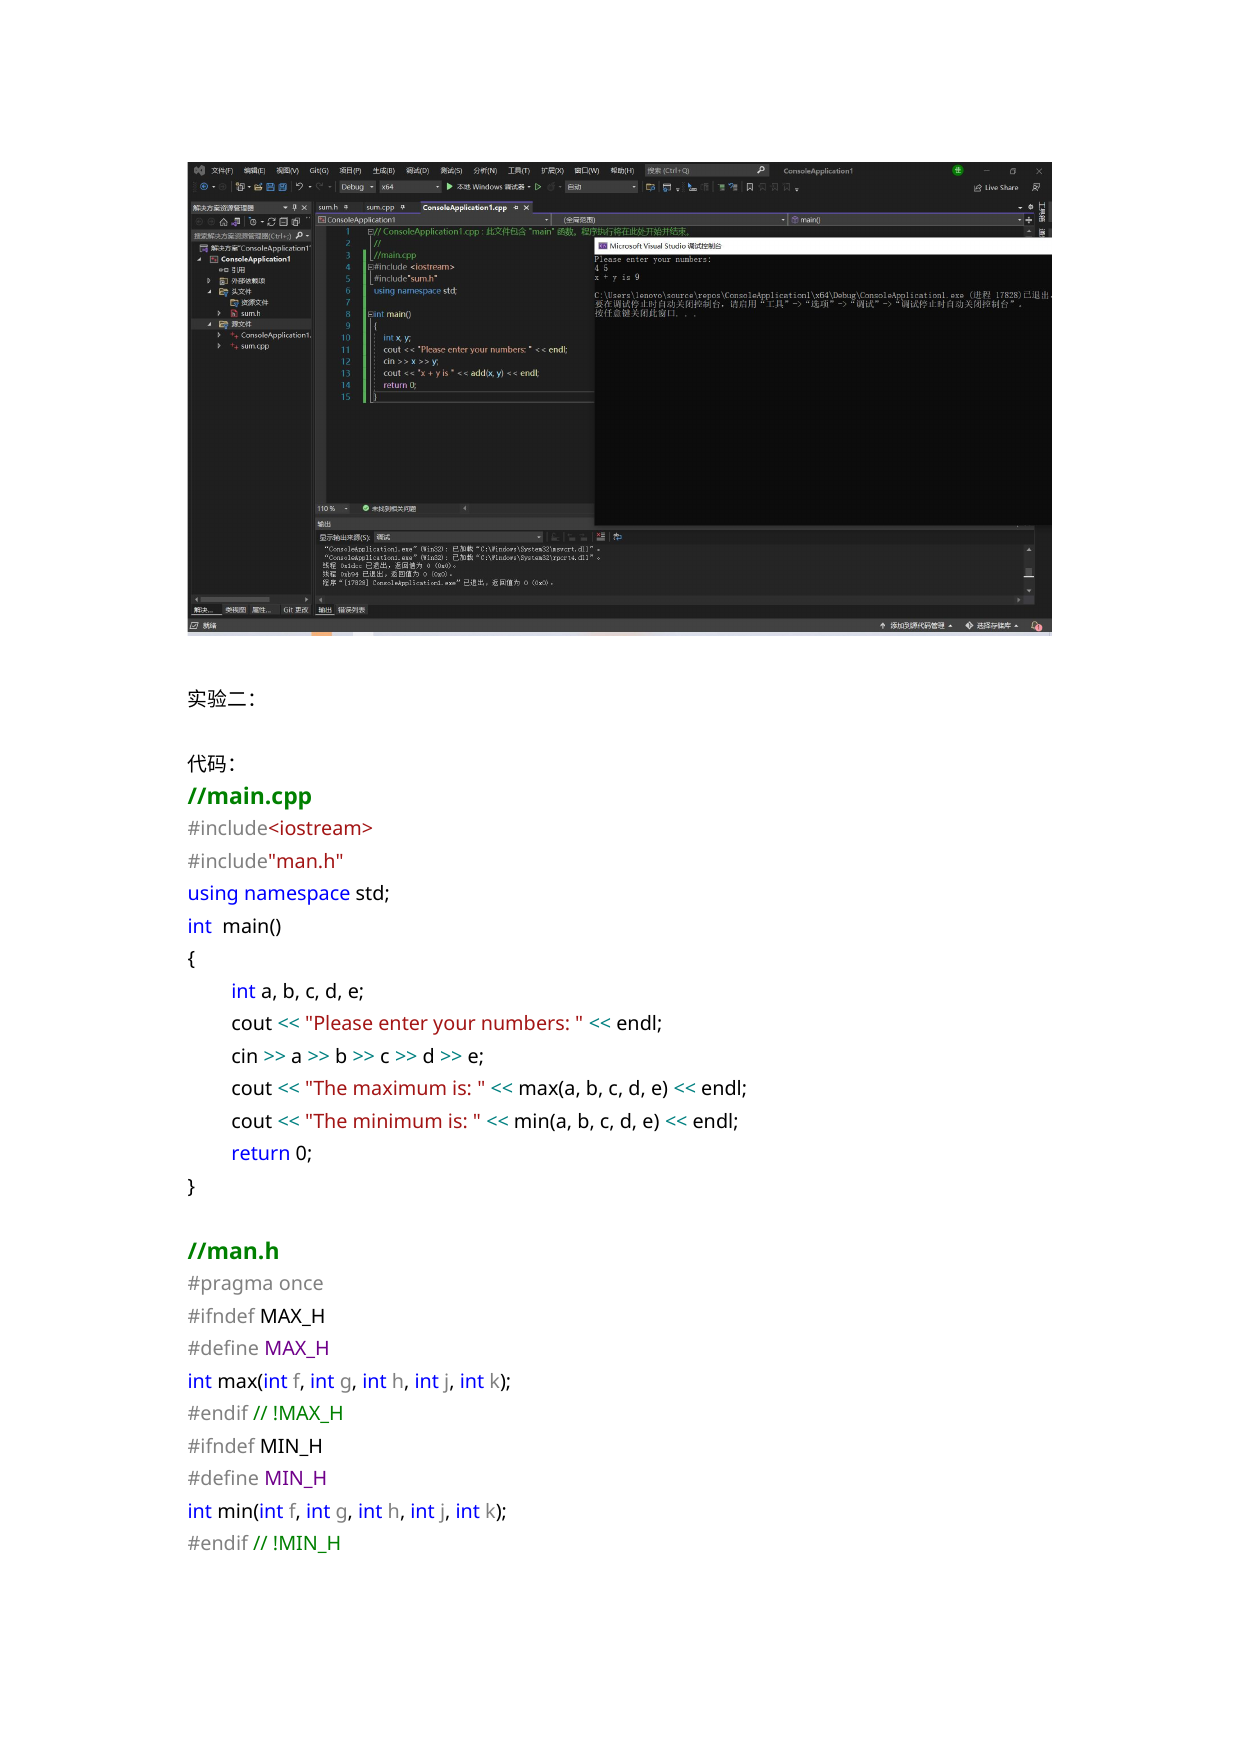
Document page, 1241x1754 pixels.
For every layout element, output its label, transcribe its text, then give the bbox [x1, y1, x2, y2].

text #endif // !MIN_H [187, 1527, 1053, 1559]
text { [187, 942, 1053, 974]
text int max(int f, int g, int h, int j, int k); [187, 1364, 1053, 1397]
text using namespace std; [187, 877, 1053, 909]
text #include"man.h" [187, 844, 1053, 877]
text //main.cpp [187, 779, 1053, 812]
text 代码： [187, 747, 1053, 779]
text return 0; [187, 1137, 1053, 1169]
text #define MAX_H [187, 1332, 1053, 1364]
picture [187, 162, 1052, 636]
text #include<iostream> [187, 812, 1053, 844]
text #endif // !MAX_H [187, 1397, 1053, 1429]
text //man.h [187, 1234, 1053, 1267]
text int main() [187, 909, 1053, 942]
text cin >> a >> b >> c >> d >> e; [187, 1039, 1053, 1072]
text cout << "Please enter your numbers: " << endl; [187, 1007, 1053, 1039]
text #pragma once [187, 1267, 1053, 1299]
text } [187, 1169, 1053, 1202]
text cout << "The maximum is: " << max(a, b, c, d, e) << endl; [187, 1072, 1053, 1104]
text int min(int f, int g, int h, int j, int k); [187, 1494, 1053, 1527]
text int a, b, c, d, e; [187, 974, 1053, 1007]
text cout << "The minimum is: " << min(a, b, c, d, e) << endl; [187, 1104, 1053, 1137]
text 实验二： [187, 682, 1053, 714]
text #define MIN_H [187, 1462, 1053, 1494]
text #ifndef MIN_H [187, 1429, 1053, 1462]
text #ifndef MAX_H [187, 1299, 1053, 1332]
